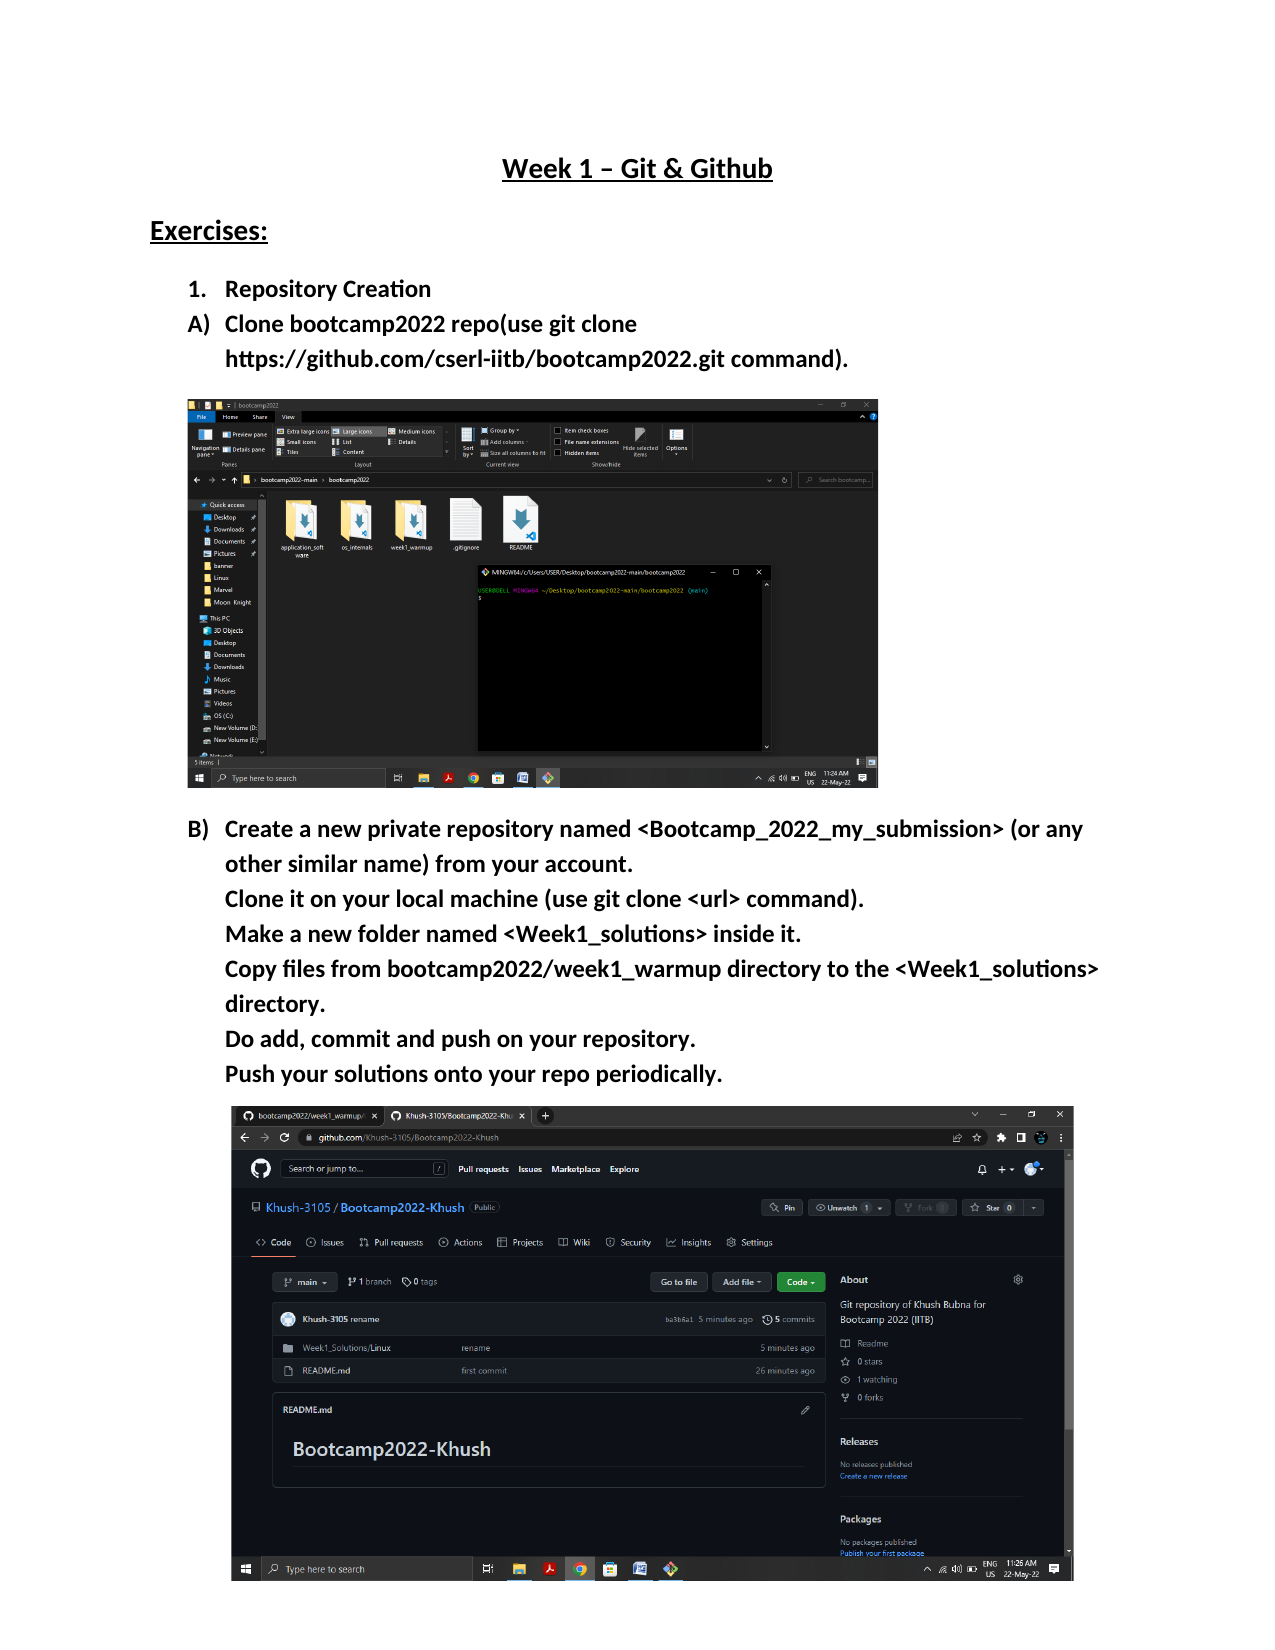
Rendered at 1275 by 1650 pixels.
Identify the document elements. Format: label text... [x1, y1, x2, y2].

list Clone bootcamp2022 repo(use git clone https://github.com/cserl-iitb/bootcamp2022.git command). [187, 308, 1125, 374]
list Push your solutions onto your repo periodically. [225, 1058, 1125, 1088]
list Make a new folder named <Week1_solutions> inside it. [225, 918, 1125, 948]
list Repository Creation [187, 273, 1125, 304]
text Exercises: [150, 212, 1125, 247]
text Week 1 – Git & Github [150, 150, 1125, 186]
picture [187, 399, 879, 788]
list Do add, commit and push on your repository. [225, 1023, 1125, 1053]
list Clone it on your local machine (use git clone <url> command). [225, 883, 1125, 913]
picture [231, 1106, 1074, 1581]
list Copy files from bootcamp2022/week1_warmup directory to the <Week1_solutions> directory. [225, 953, 1125, 1018]
list Create a new private repository named <Bootcamp_2022_my_submission> (or any other similar name) from your account. [187, 813, 1125, 878]
